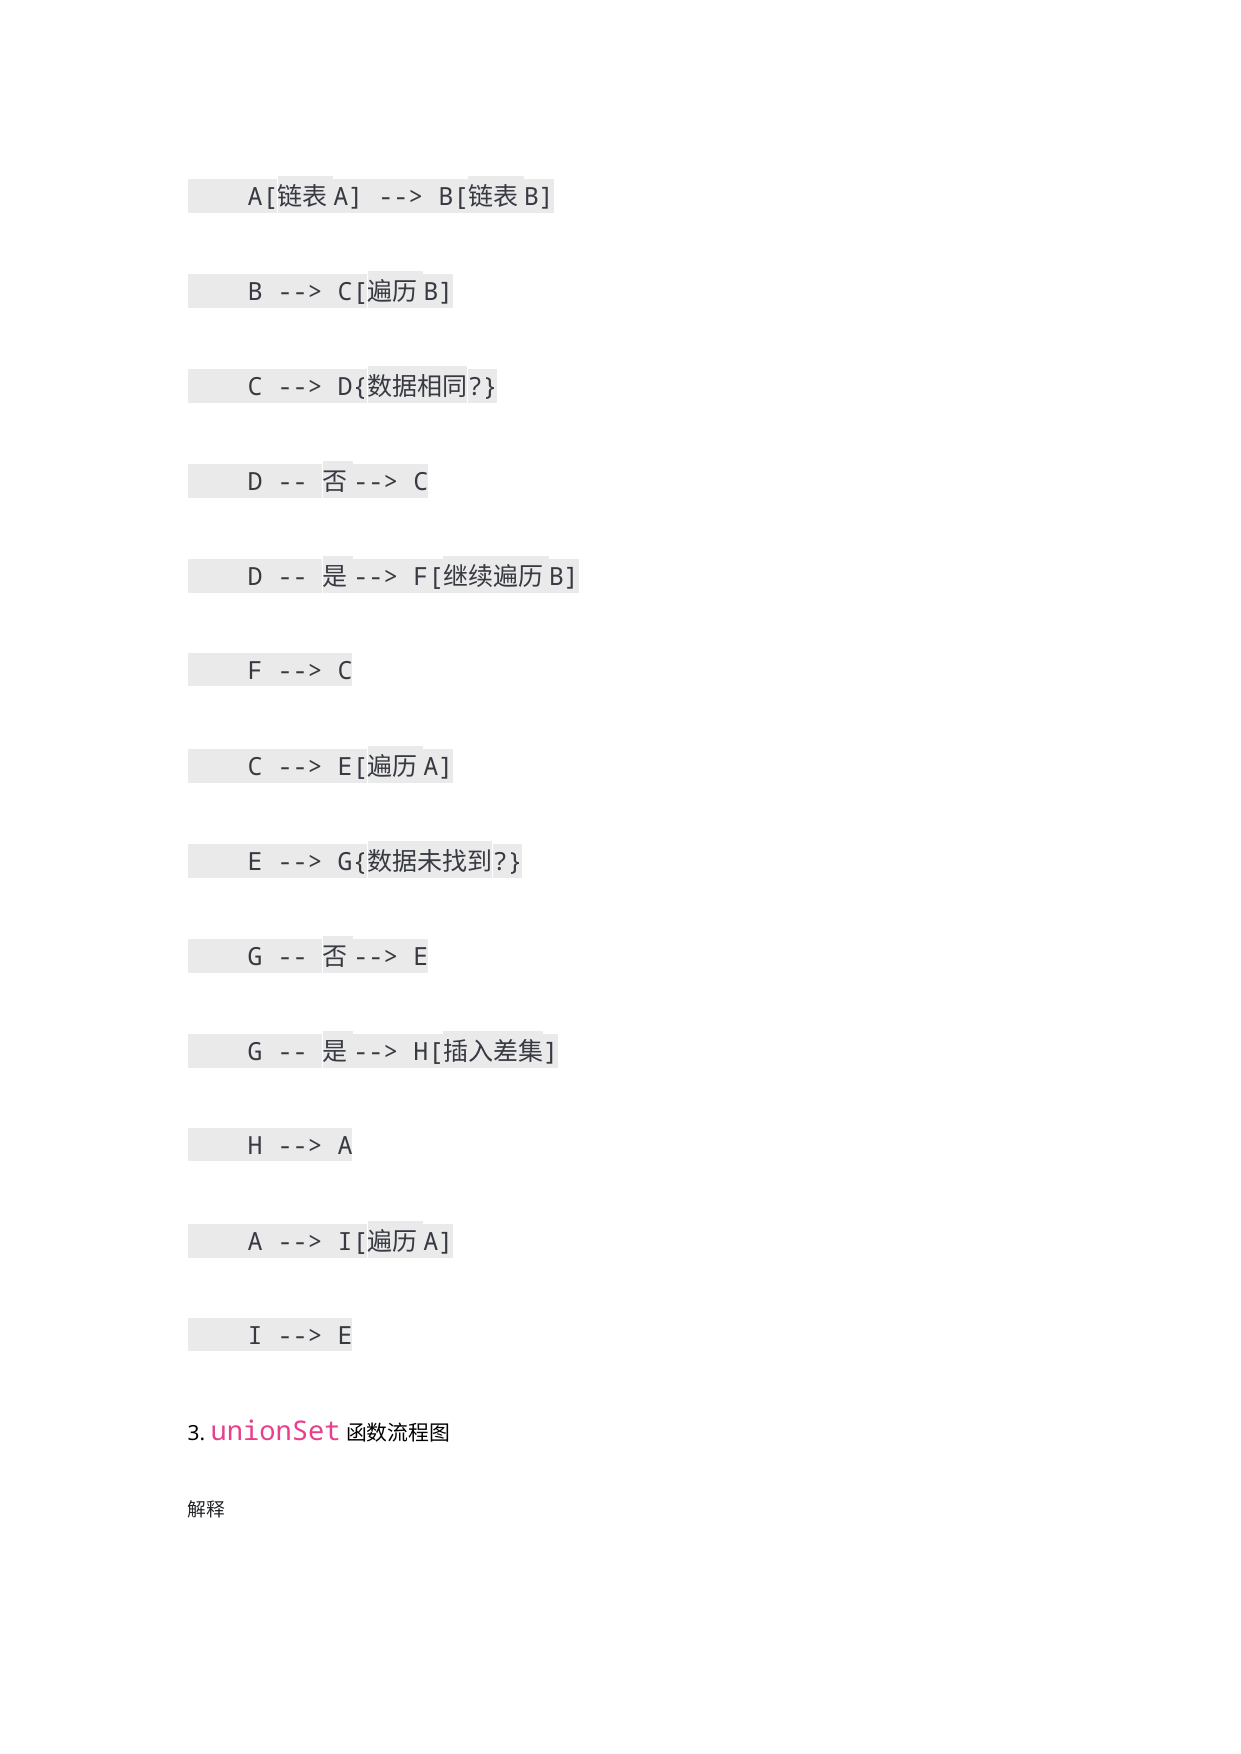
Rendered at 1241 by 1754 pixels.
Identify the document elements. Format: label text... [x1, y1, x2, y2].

text H --> A [187, 1112, 1053, 1177]
text C --> E[遍历 A] [187, 732, 1053, 797]
text B --> C[遍历 B] [187, 257, 1053, 322]
text A --> I[遍历 A] [187, 1207, 1053, 1272]
text A[链表 A] --> B[链表 B] [187, 162, 1053, 227]
text 解释 [187, 1492, 1053, 1524]
text C --> D{数据相同?} [187, 352, 1053, 417]
text D -- 否 --> C [187, 447, 1053, 512]
text G -- 否 --> E [187, 922, 1053, 987]
text F --> C [187, 637, 1053, 702]
text D -- 是 --> F[继续遍历 B] [187, 542, 1053, 607]
text 3. unionSet 函数流程图 [187, 1397, 1053, 1462]
text G -- 是 --> H[插入差集] [187, 1017, 1053, 1082]
text I --> E [187, 1302, 1053, 1367]
text E --> G{数据未找到?} [187, 827, 1053, 892]
